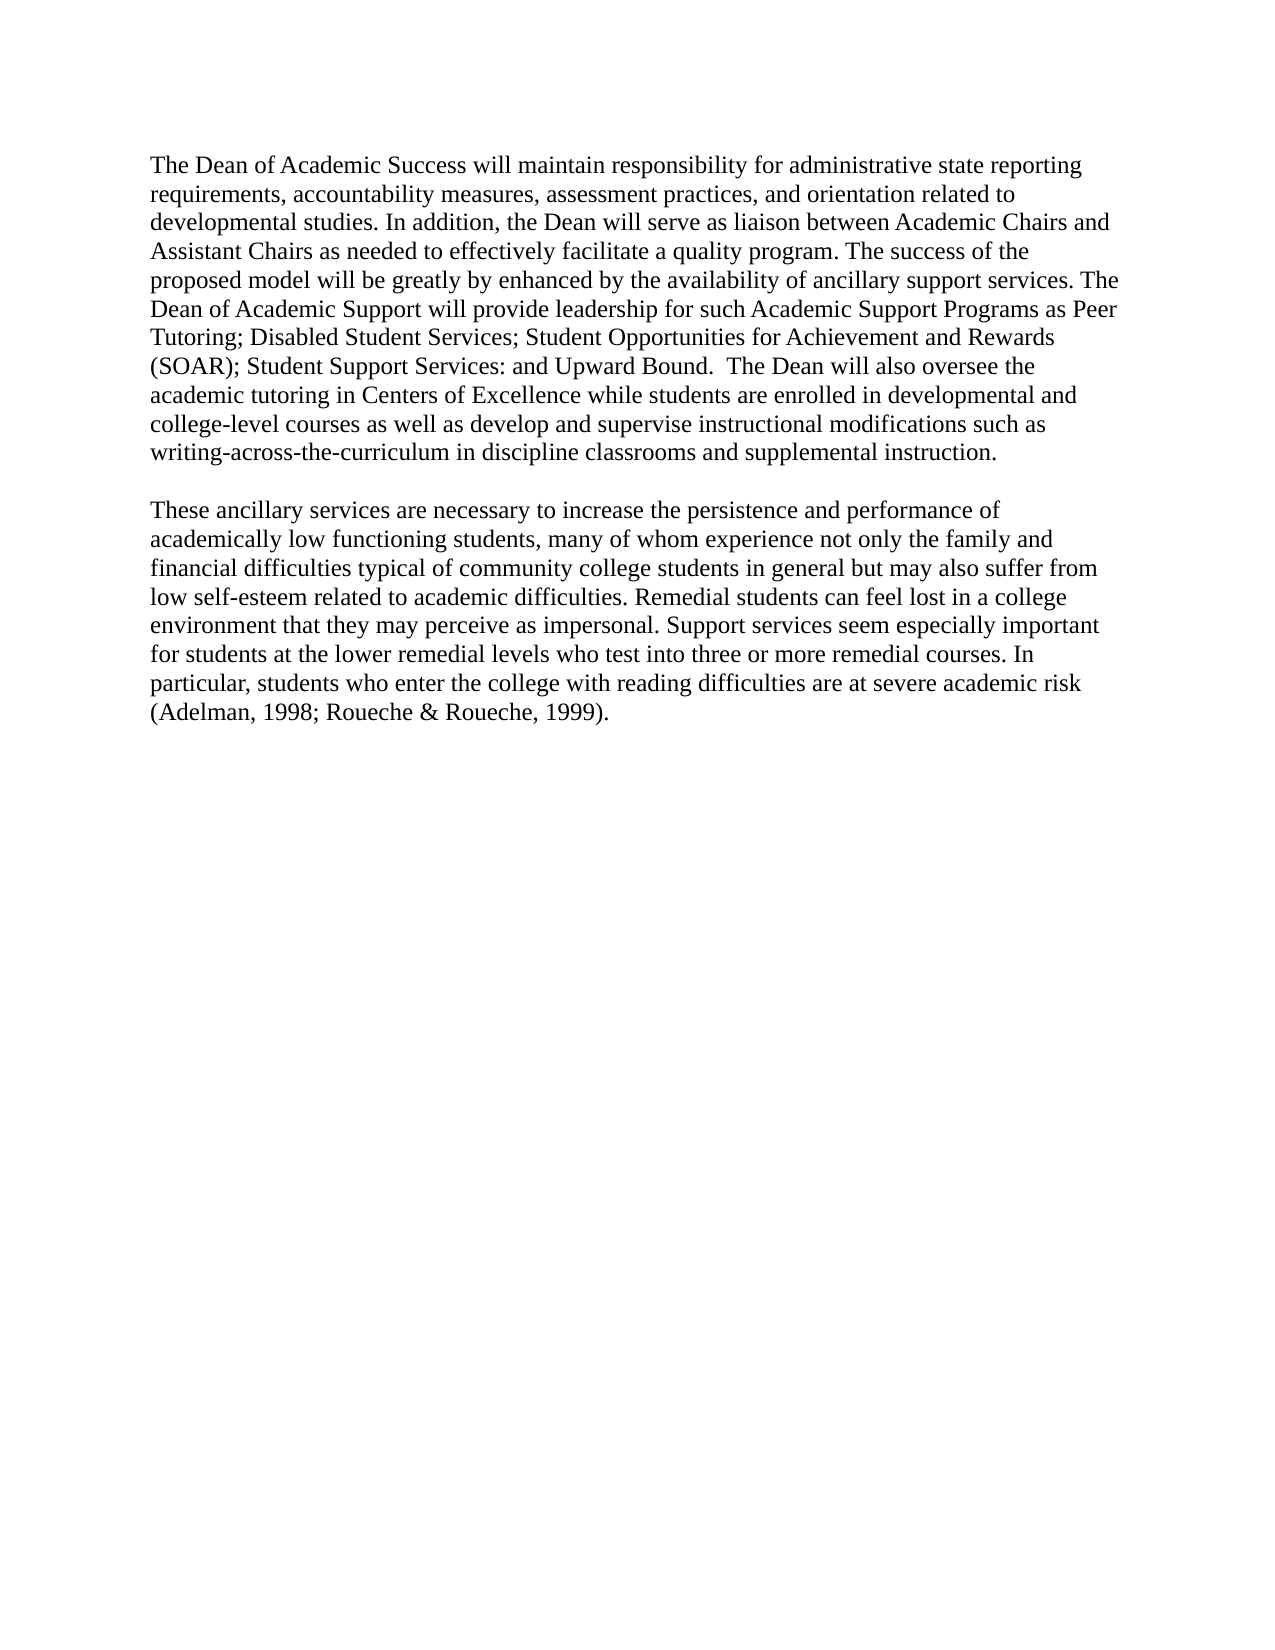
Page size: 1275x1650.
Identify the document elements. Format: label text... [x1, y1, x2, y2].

text These ancillary services are necessary to increase the persistence and performance of academically low functioning students, many of whom experience not only the family and financial difficulties typical of community college students in general but may also suffer from low self-esteem related to academic difficulties. Remedial students can feel lost in a college environment that they may perceive as impersonal. Support services seem especially important for students at the lower remedial levels who test into three or more remedial courses. In particular, students who enter the college with reading difficulties are at severe academic risk (Adelman, 1998; Roueche & Roueche, 1999). [150, 495, 1125, 725]
text The Dean of Academic Success will maintain responsibility for administrative state reporting requirements, accountability measures, assessment practices, and orientation related to developmental studies. In addition, the Dean will serve as liaison between Academic Chairs and Assistant Chairs as needed to effectively facilitate a quality program. The success of the proposed model will be greatly by enhanced by the availability of ancillary support services. The Dean of Academic Support will provide leadership for such Academic Support Programs as Peer Tutoring; Disabled Student Services; Student Opportunities for Achievement and Rewards (SOAR); Student Support Services: and Upward Bound. The Dean will also oversee the academic tutoring in Centers of Excellence while students are enrolled in developmental and college-level courses as well as develop and supervise instructional modifications such as writing-across-the-curriculum in discipline classrooms and supplemental instruction. [150, 150, 1125, 466]
